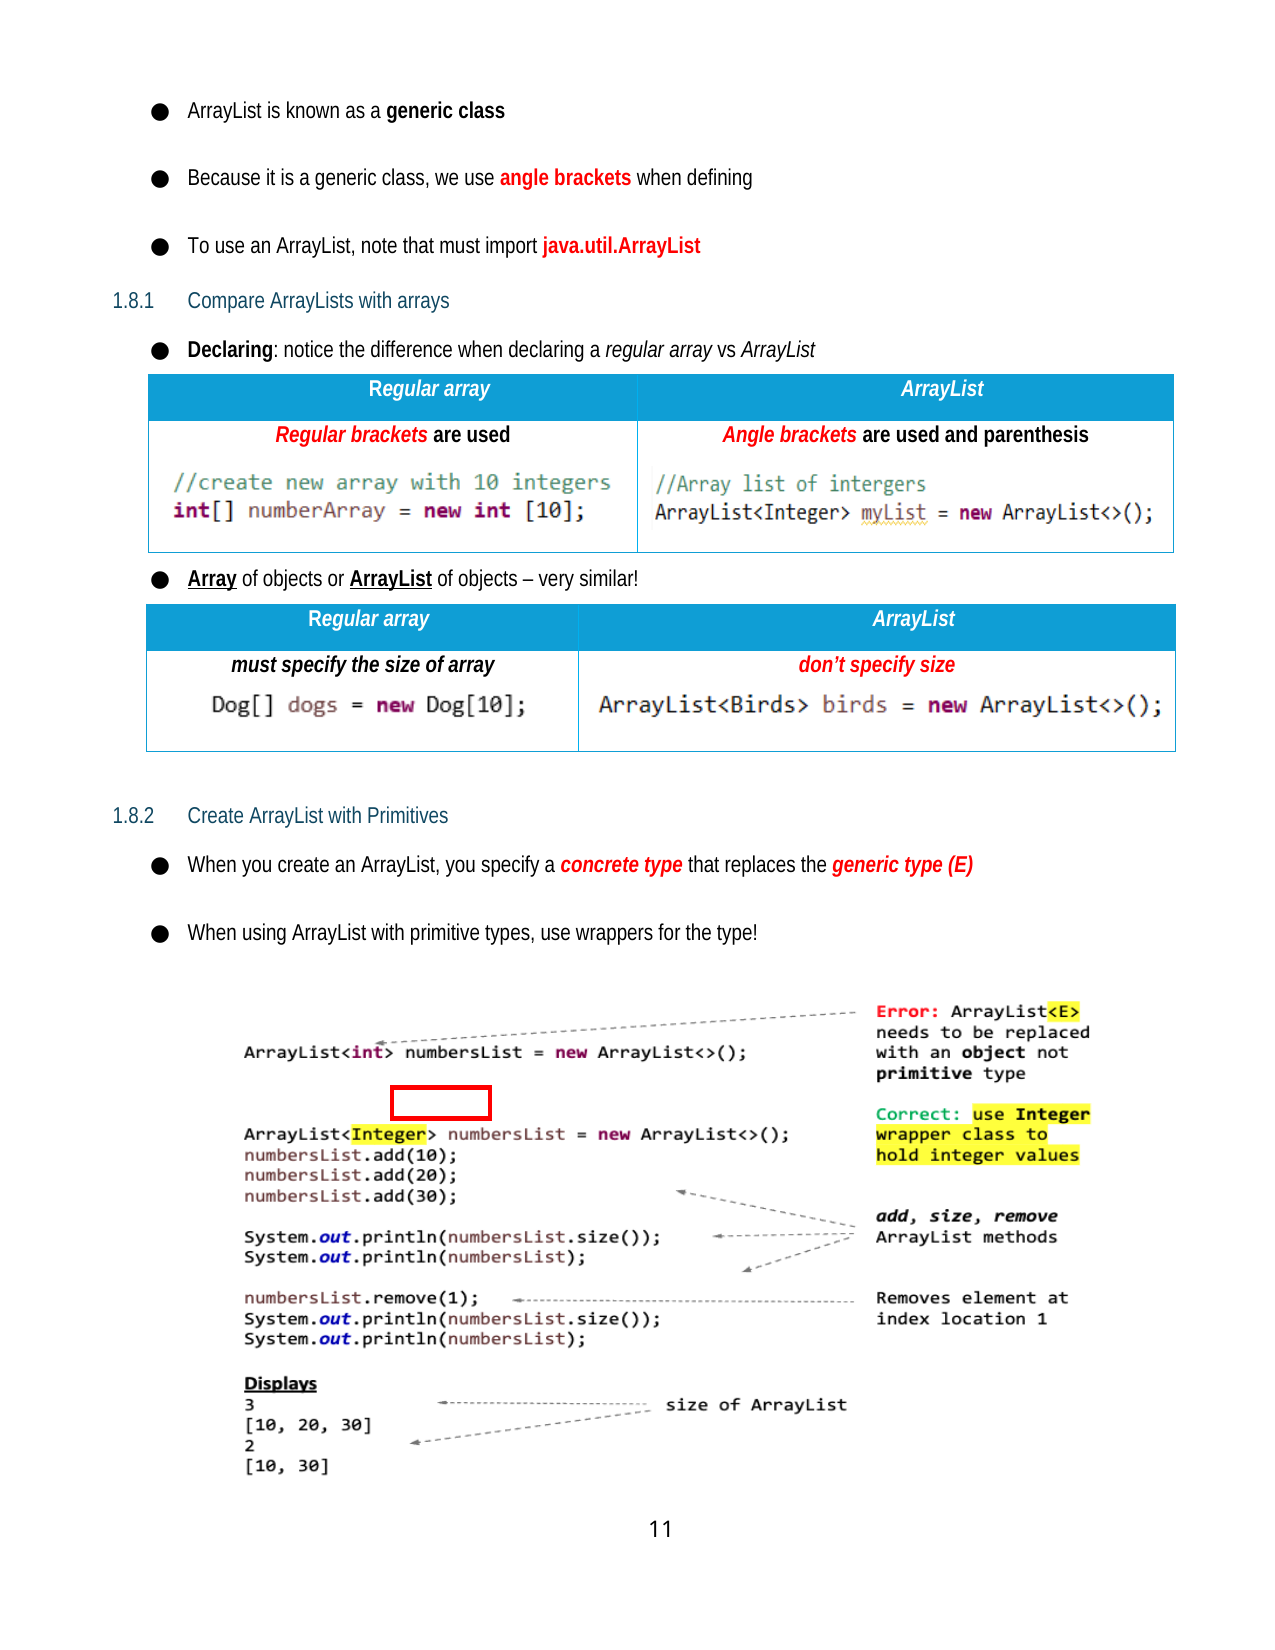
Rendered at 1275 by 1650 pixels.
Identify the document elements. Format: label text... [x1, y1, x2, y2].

list To use an ArrayList, note that must import java.util.ArrayList [150, 219, 1209, 266]
subtitle Compare ArrayLists with arrays [112, 287, 1209, 313]
list Because it is a generic class, we use angle brackets when defining [150, 152, 1209, 199]
table_cell don’t specify size [579, 651, 1175, 751]
list When you create an ArrayList, you specify a concrete type that replaces the generic type (E) [150, 839, 1209, 886]
picture [159, 466, 627, 533]
picture [184, 679, 542, 733]
picture [590, 679, 1164, 732]
list When using ArrayList with primitive types, use wrappers for the type! [150, 906, 1209, 953]
table_cell must specify the size of array [147, 651, 578, 751]
table_header Regular array [147, 605, 578, 650]
table_cell Angle brackets are used and parenthesis [638, 421, 1173, 552]
list Declaring: notice the difference when declaring a regular array vs ArrayList [150, 323, 1209, 370]
list ArrayList is known as a generic class [150, 84, 1209, 131]
subtitle Create ArrayList with Primitives [112, 802, 1209, 828]
table_cell Regular brackets are used [149, 421, 637, 552]
table_header ArrayList [638, 375, 1173, 420]
picture [648, 466, 1163, 530]
picture [215, 973, 1150, 1486]
table_header ArrayList [579, 605, 1175, 650]
list Array of objects or ArrayList of objects – very similar! [150, 553, 1209, 600]
table_header Regular array [149, 375, 637, 420]
